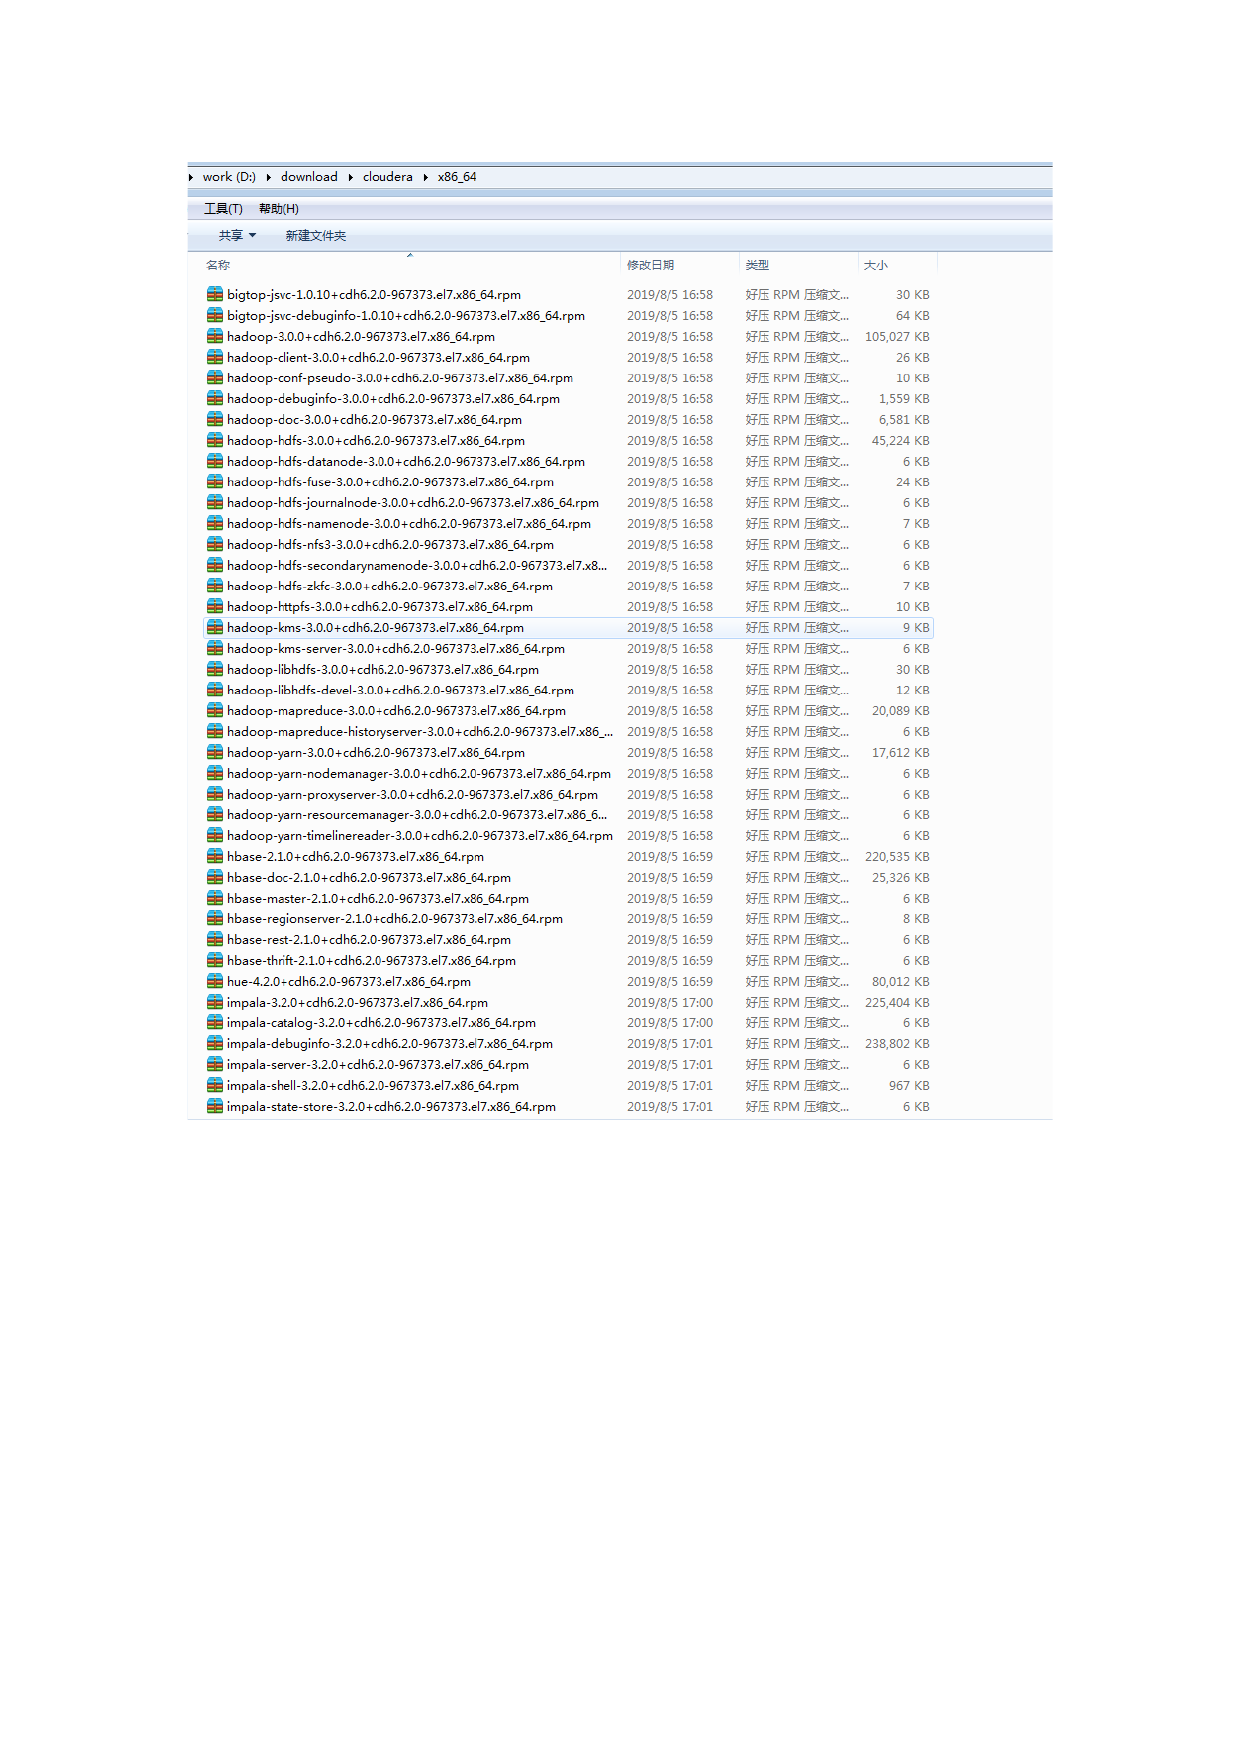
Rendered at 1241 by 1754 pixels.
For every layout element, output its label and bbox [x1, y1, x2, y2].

picture [187, 162, 1053, 1120]
